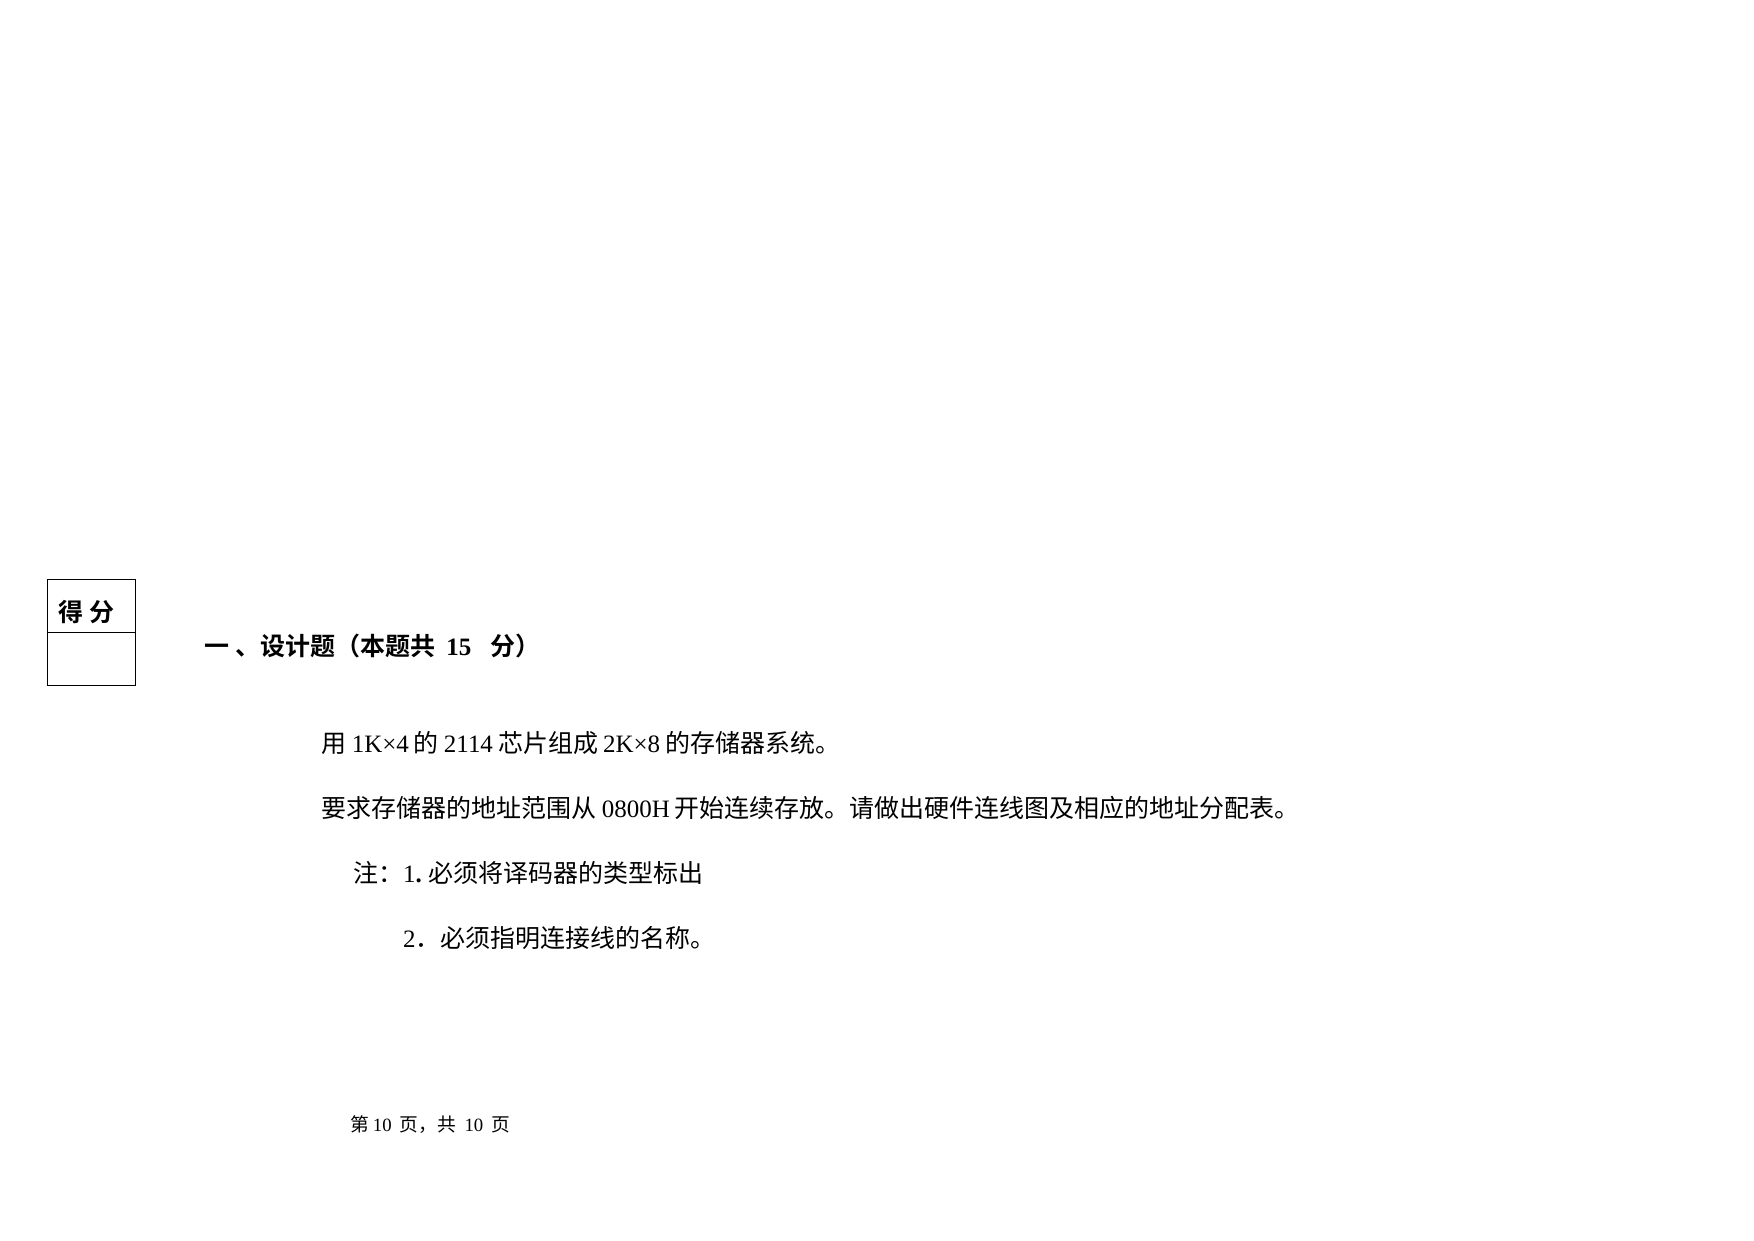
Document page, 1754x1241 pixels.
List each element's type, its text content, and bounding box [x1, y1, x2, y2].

text 要求存储器的地址范围从0800H开始连续存放。请做出硬件连线图及相应的地址分配表。 [278, 774, 1695, 839]
text 2．必须指明连接线的名称。 [103, 904, 1695, 969]
text 用1K×4的2114芯片组成2K×8的存储器系统。 [278, 709, 1695, 774]
text 注：1. 必须将译码器的类型标出 [103, 839, 1695, 904]
table_header 得 分 [48, 580, 135, 632]
table_cell [48, 633, 135, 685]
text 一 、设计题（本题共 15 分） [136, 612, 1695, 677]
